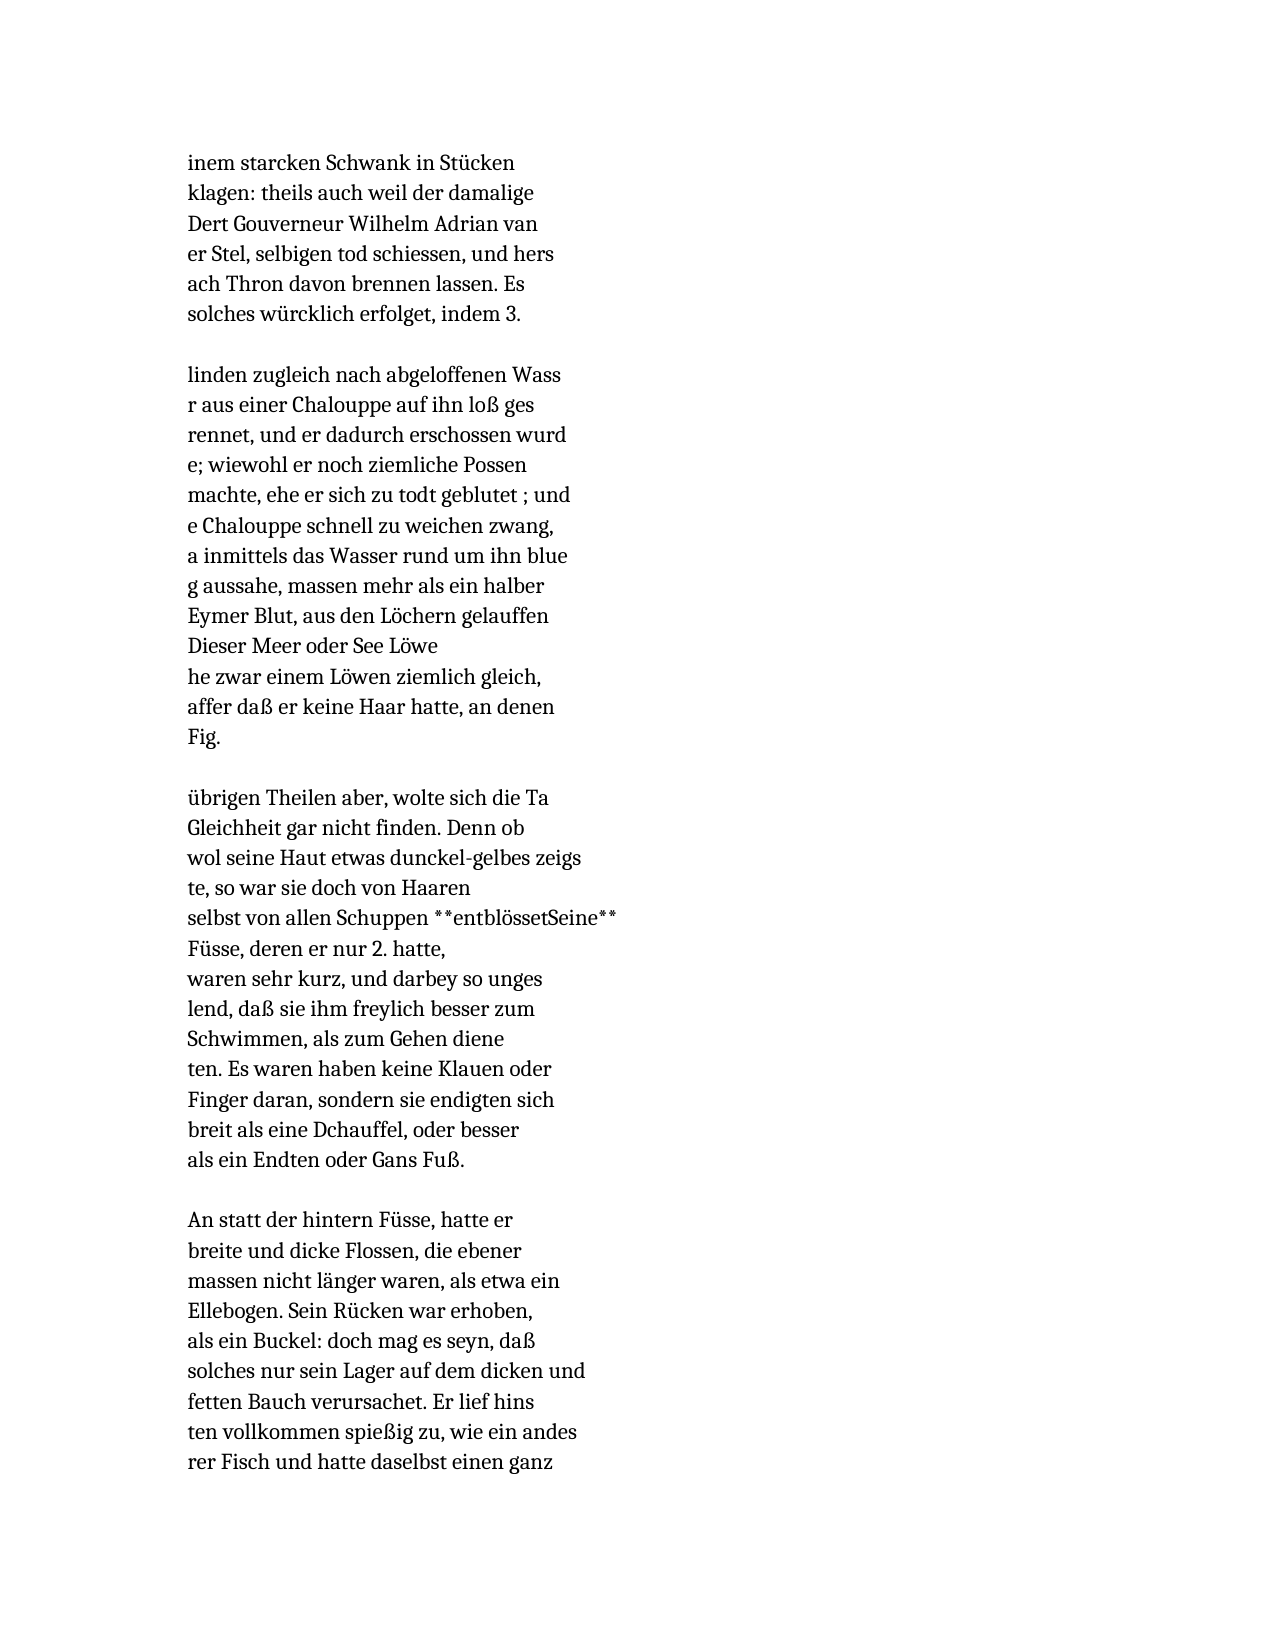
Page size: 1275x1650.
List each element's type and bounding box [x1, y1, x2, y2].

text [187, 150, 1087, 1475]
